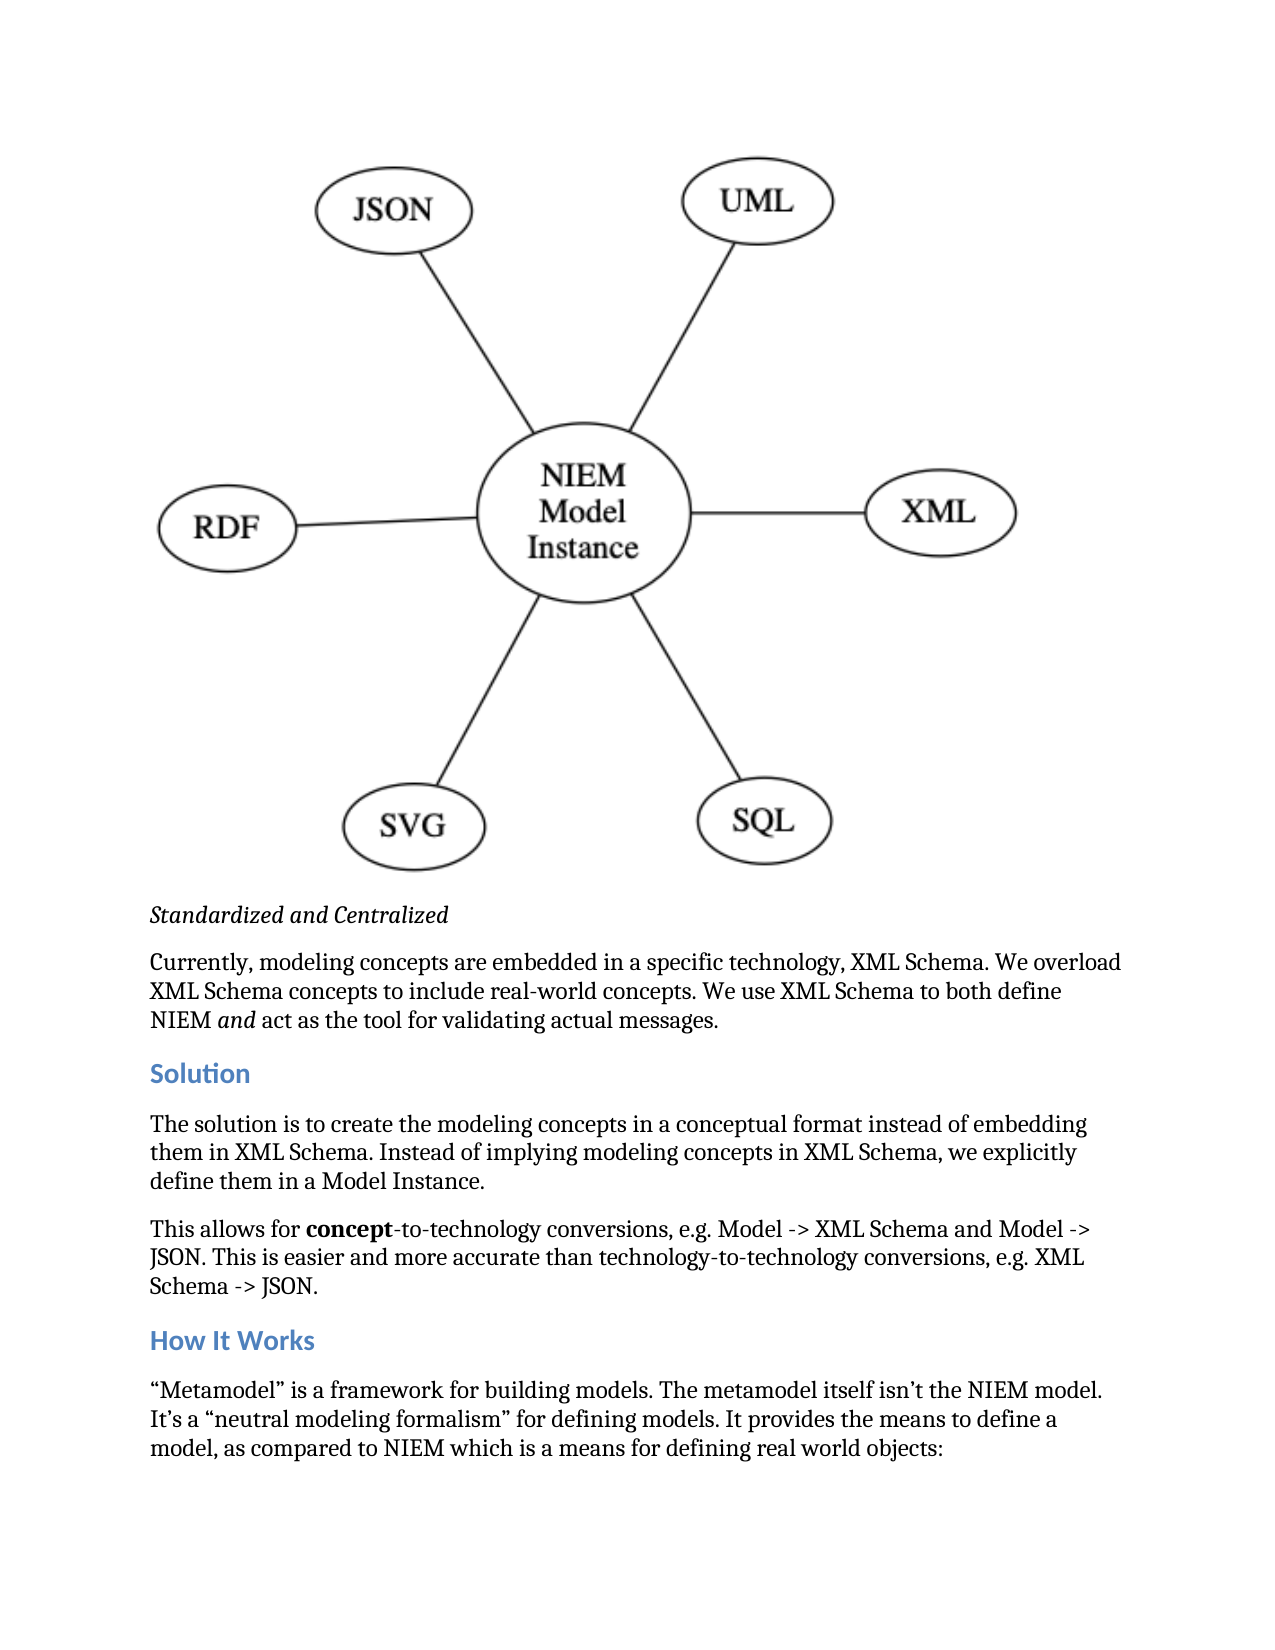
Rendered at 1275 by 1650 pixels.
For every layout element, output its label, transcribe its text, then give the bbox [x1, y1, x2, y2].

text Currently, modeling concepts are embedded in a specific technology, XML Schema. We overload XML Schema concepts to include real-world concepts. We use XML Schema to both define NIEM and act as the tool for validating actual messages. [150, 948, 1125, 1034]
text “Metamodel” is a framework for building models. The metamodel itself isn’t the NIEM model. It’s a “neutral modeling formalism” for defining models. It provides the means to define a model, as compared to NIEM which is a means for defining real world objects: [150, 1376, 1125, 1462]
text This allows for concept-to-technology conversions, e.g. Model -> XML Schema and Model -> JSON. This is easier and more accurate than technology-to-technology conversions, e.g. XML Schema -> JSON. [150, 1214, 1125, 1301]
subtitle Solution [150, 1055, 1125, 1091]
subtitle How It Works [150, 1322, 1125, 1357]
picture [150, 150, 1025, 880]
text Standardized and Centralized [150, 901, 1125, 929]
text The solution is to create the modeling concepts in a conceptual format instead of embedding them in XML Schema. Instead of implying modeling concepts in XML Schema, we explicitly define them in a Model Instance. [150, 1109, 1125, 1196]
